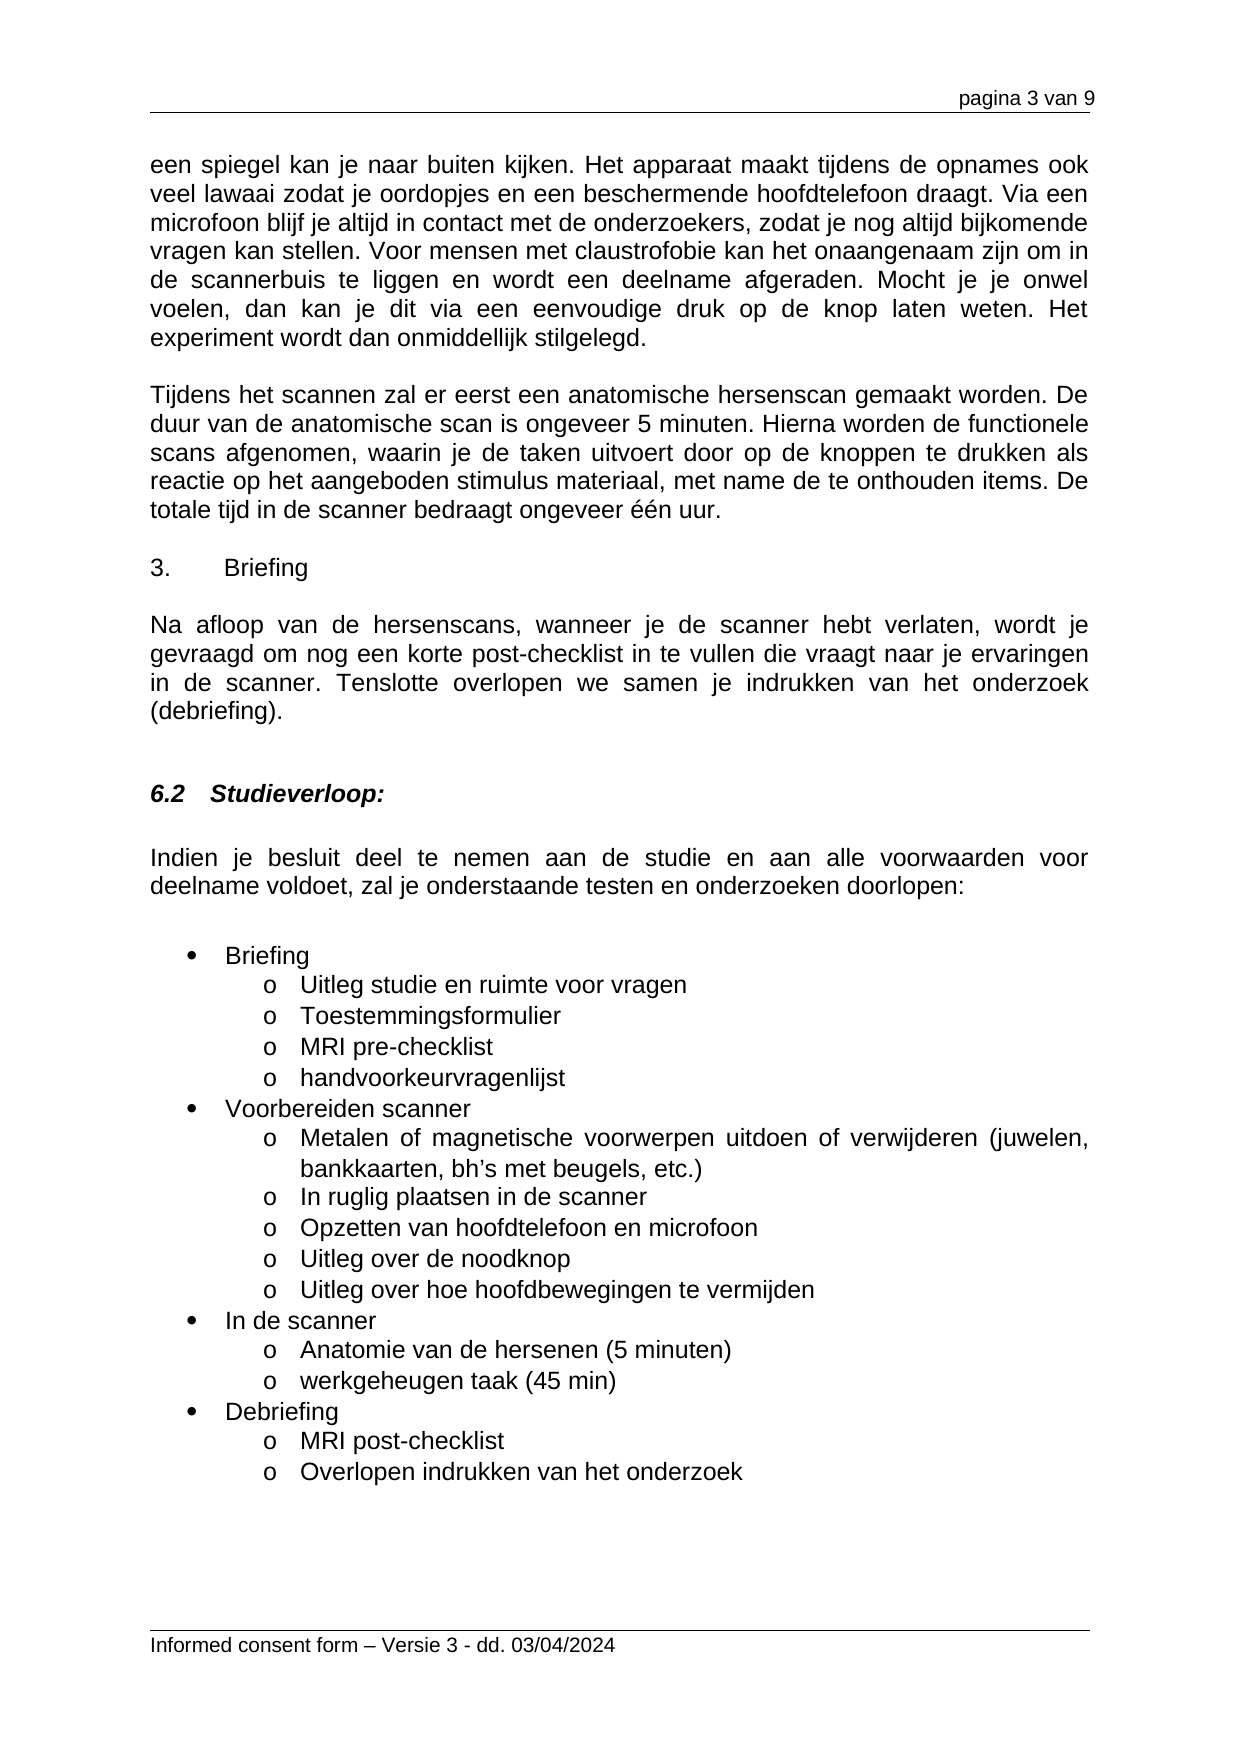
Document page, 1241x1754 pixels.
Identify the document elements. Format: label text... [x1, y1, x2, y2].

text Tijdens het scannen zal er eerst een anatomische hersenscan gemaakt worden. De duur van de anatomische scan is ongeveer 5 minuten. Hierna worden de functionele scans afgenomen, waarin je de taken uitvoert door op de knoppen te drukken als reactie op het aangeboden stimulus materiaal, met name de te onthouden items. De totale tijd in de scanner bedraagt ongeveer één uur. [150, 380, 1090, 524]
list werkgeheugen taak (45 min) [262, 1366, 1090, 1397]
list MRI post-checklist [262, 1426, 1090, 1457]
list Voorbereiden scanner [187, 1094, 1090, 1123]
list handvoorkeurvragenlijst [262, 1063, 1090, 1094]
subtitle Studieverloop: [150, 779, 1090, 807]
list Metalen of magnetische voorwerpen uitdoen of verwijderen (juwelen, bankkaarten, bh’s met beugels, etc.) [262, 1123, 1090, 1182]
list In de scanner [187, 1306, 1090, 1335]
list Overlopen indrukken van het onderzoek [262, 1457, 1090, 1488]
text 3. Briefing [150, 552, 1090, 581]
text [150, 150, 1090, 351]
list In ruglig plaatsen in de scanner [262, 1182, 1090, 1213]
list Uitleg over hoe hoofdbewegingen te vermijden [262, 1275, 1090, 1306]
list Uitleg over de noodknop [262, 1244, 1090, 1275]
list Anatomie van de hersenen (5 minuten) [262, 1335, 1090, 1366]
text Indien je besluit deel te nemen aan de studie en aan alle voorwaarden voor deelname voldoet, zal je onderstaande testen en onderzoeken doorlopen: [150, 842, 1090, 900]
list MRI pre-checklist [262, 1032, 1090, 1063]
list Briefing [187, 941, 1090, 970]
text Na afloop van de hersenscans, wanneer je de scanner hebt verlaten, wordt je gevraagd om nog een korte post-checklist in te vullen die vraagt naar je ervaringen in de scanner. Tenslotte overlopen we samen je indrukken van het onderzoek (debriefing). [150, 610, 1090, 725]
list Opzetten van hoofdtelefoon en microfoon [262, 1213, 1090, 1244]
list Debriefing [187, 1397, 1090, 1426]
list Uitleg studie en ruimte voor vragen [262, 970, 1090, 1001]
list Toestemmingsformulier [262, 1001, 1090, 1032]
